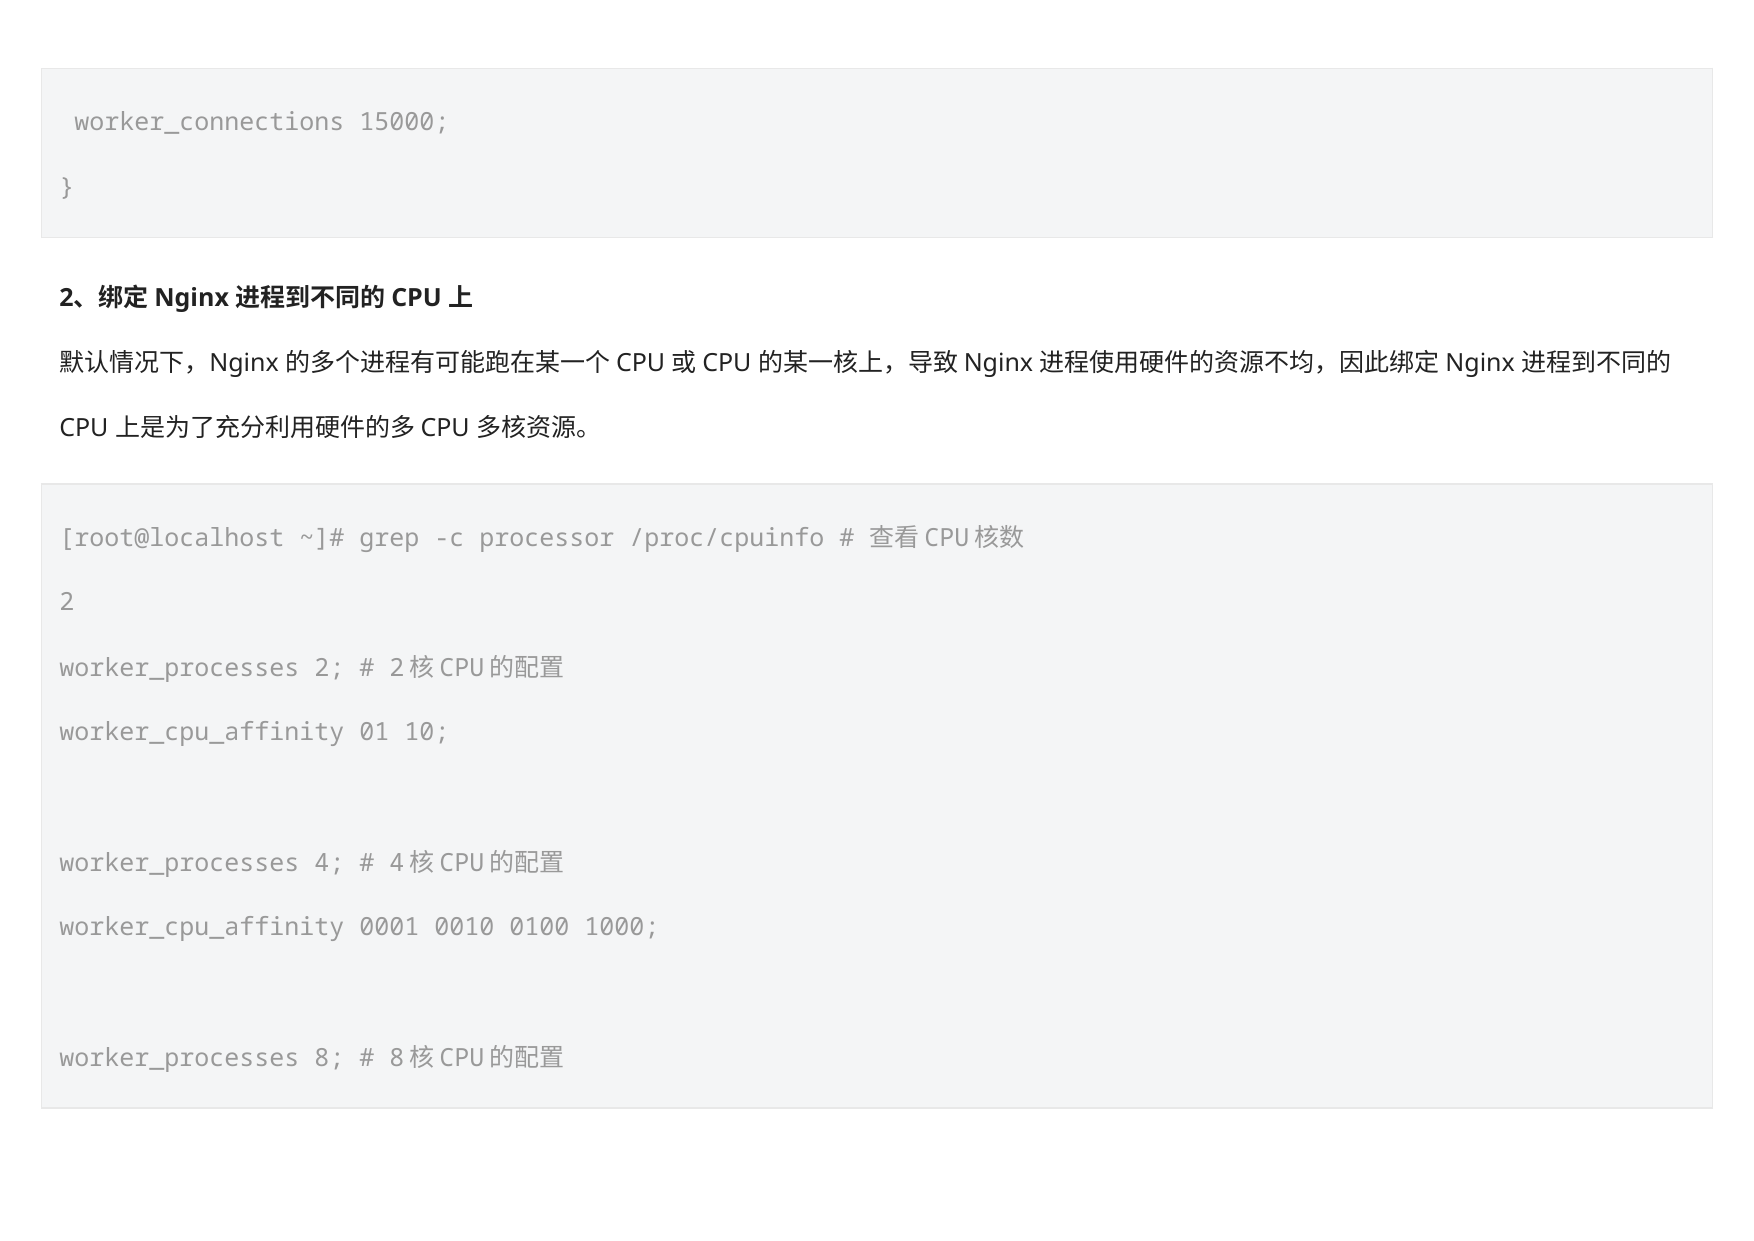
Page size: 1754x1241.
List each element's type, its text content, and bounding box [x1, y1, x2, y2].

text 默认情况下，Nginx 的多个进程有可能跑在某一个 CPU 或 CPU 的某一核上，导致 Nginx 进程使用硬件的资源不均，因此绑定 Nginx 进程到不同的 CPU 上是为了充分利用硬件的多 CPU 多核资源。 [59, 328, 1695, 458]
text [42, 69, 1712, 237]
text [42, 485, 1712, 1107]
text 2、绑定 Nginx 进程到不同的 CPU 上 [59, 263, 1695, 328]
